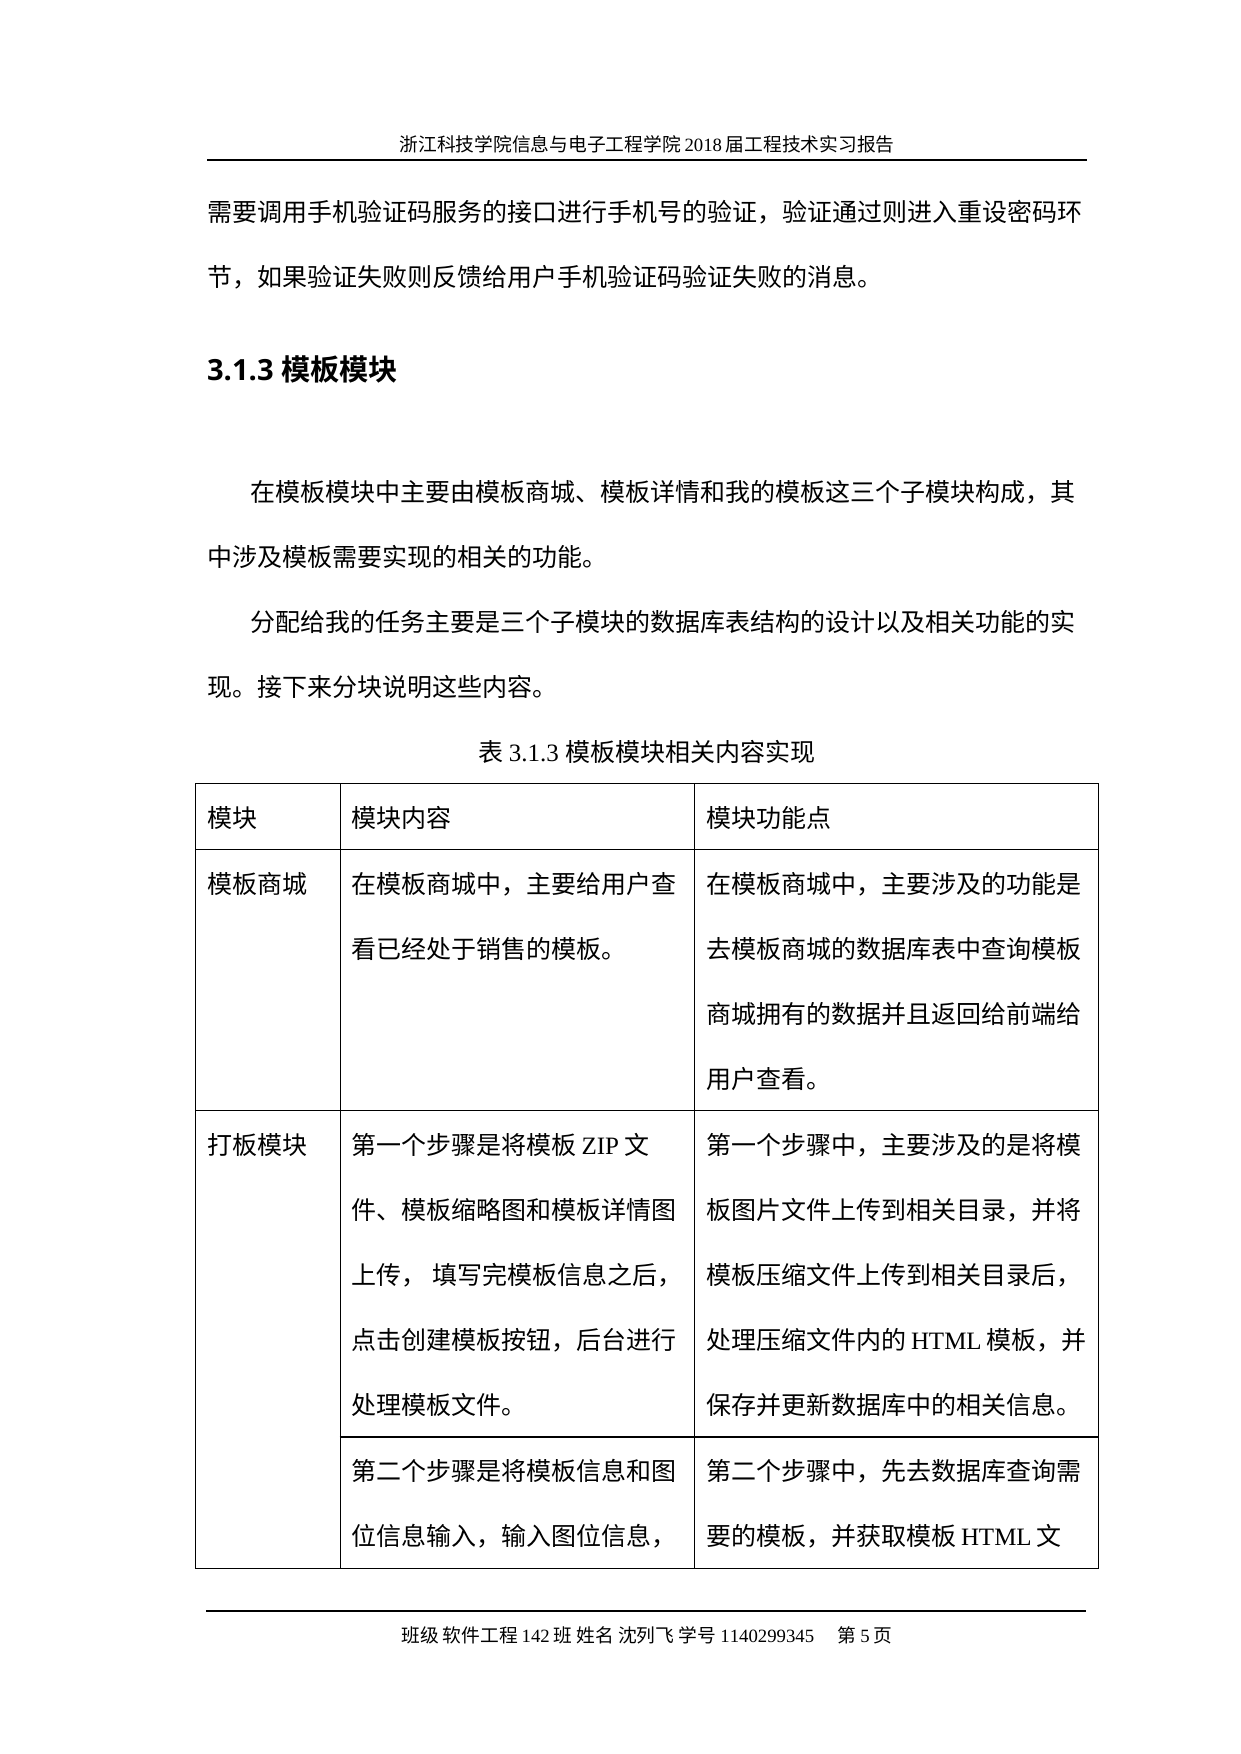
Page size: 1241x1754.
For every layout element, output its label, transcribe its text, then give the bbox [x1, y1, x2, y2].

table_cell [341, 1438, 694, 1567]
table_header 模块 [196, 784, 340, 849]
table_cell 第一个步骤是将模板ZIP文件、模板缩略图和模板详情图上传， 填写完模板信息之后，点击创建模板按钮，后台进行处理模板文件。 [341, 1111, 694, 1436]
text 表3.1.3 模板模块相关内容实现 [207, 718, 1087, 783]
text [207, 178, 1087, 308]
text 分配给我的任务主要是三个子模块的数据库表结构的设计以及相关功能的实现。接下来分块说明这些内容。 [207, 588, 1087, 718]
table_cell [695, 1438, 1098, 1567]
table_cell 第一个步骤中，主要涉及的是将模板图片文件上传到相关目录，并将模板压缩文件上传到相关目录后，处理压缩文件内的HTML模板，并保存并更新数据库中的相关信息。 [695, 1111, 1098, 1436]
table_header 模块功能点 [695, 784, 1098, 849]
table_cell 模板商城 [196, 850, 340, 1110]
table_cell 在模板商城中，主要涉及的功能是去模板商城的数据库表中查询模板商城拥有的数据并且返回给前端给用户查看。 [695, 850, 1098, 1110]
table_cell 打板模块 [196, 1111, 340, 1567]
table_cell 在模板商城中，主要给用户查看已经处于销售的模板。 [341, 850, 694, 1110]
table_header 模块内容 [341, 784, 694, 849]
subtitle 3.1.3 模板模块 [207, 335, 1087, 400]
text 在模板模块中主要由模板商城、模板详情和我的模板这三个子模块构成，其中涉及模板需要实现的相关的功能。 [207, 458, 1087, 588]
